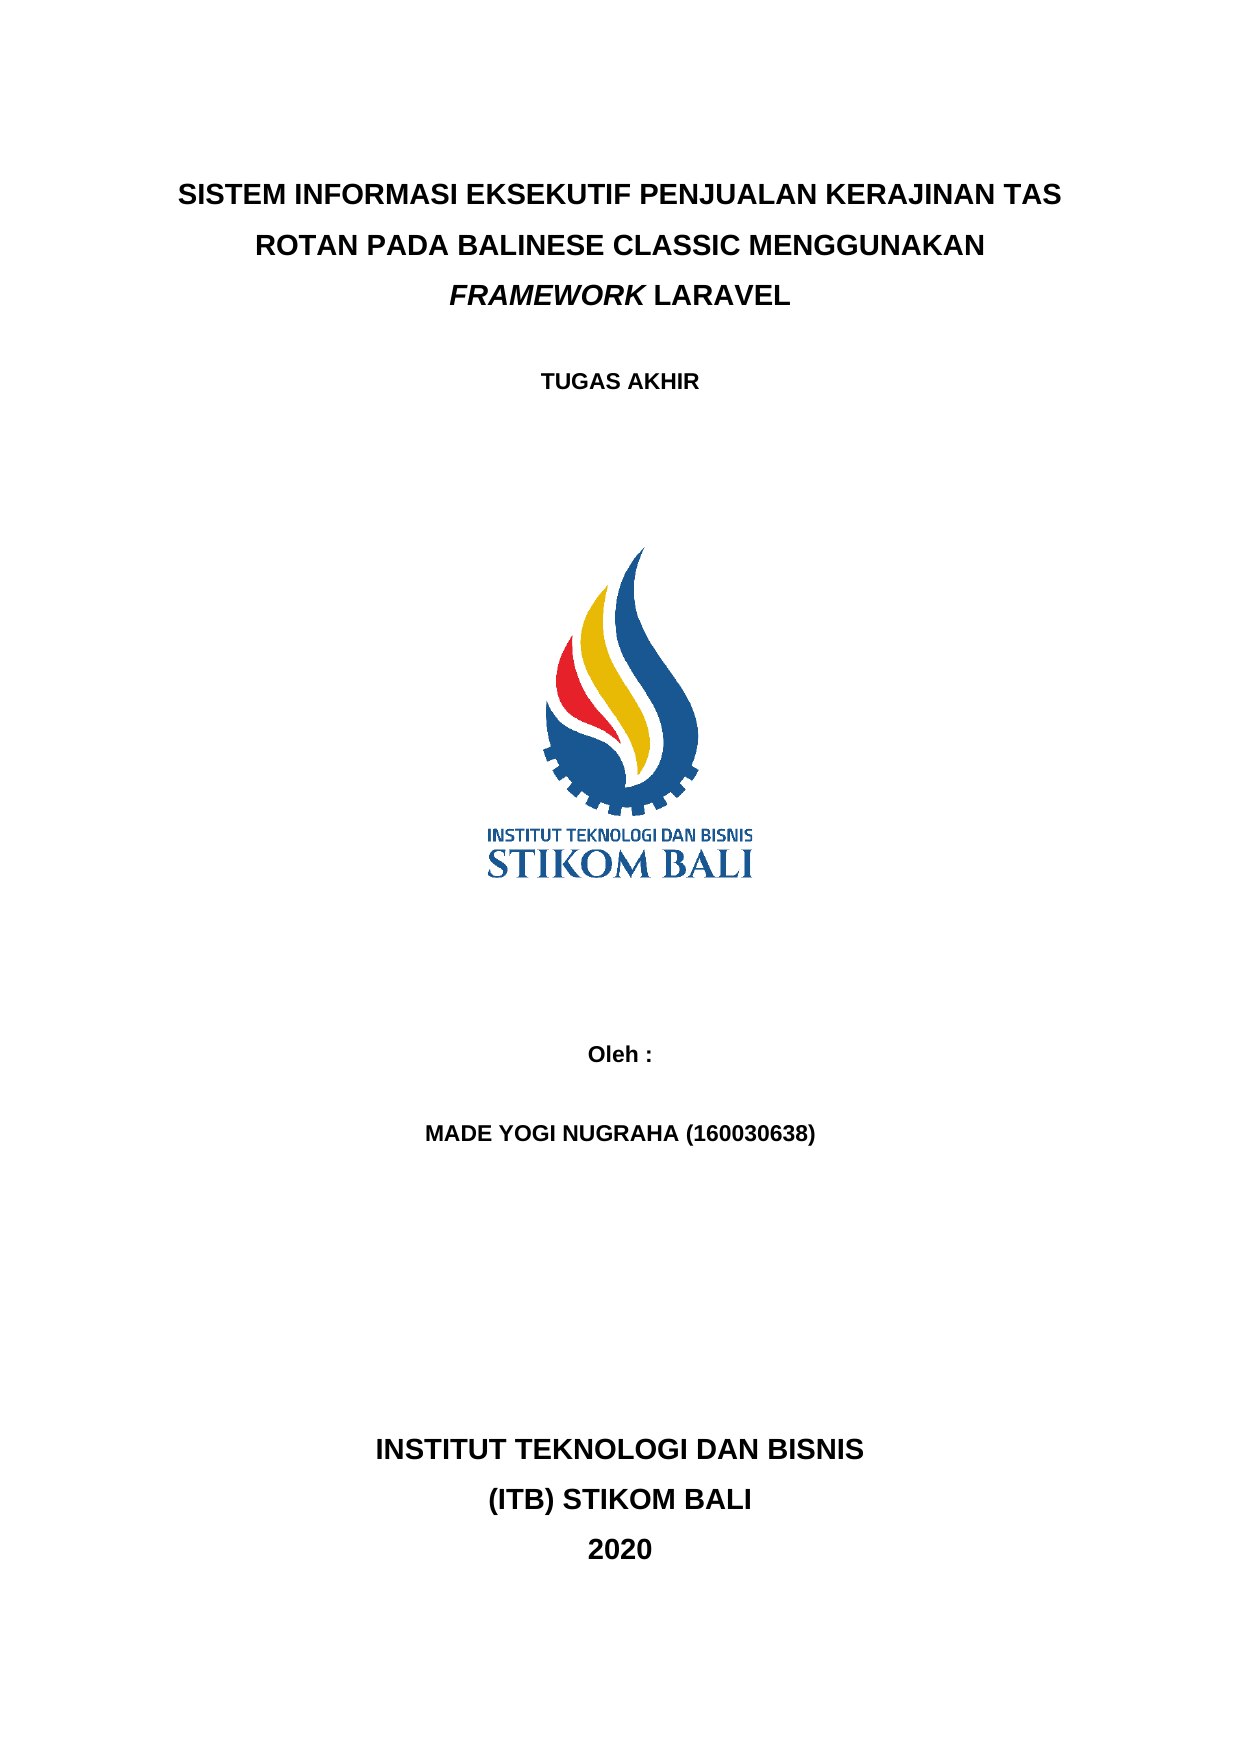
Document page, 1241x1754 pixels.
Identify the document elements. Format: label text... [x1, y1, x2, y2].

text (ITB) STIKOM BALI [177, 1482, 1063, 1516]
text MADE YOGI NUGRAHA (160030638) [177, 1120, 1063, 1147]
text TUGAS AKHIR [177, 368, 1063, 394]
text Oleh : [177, 1041, 1063, 1068]
picture [488, 547, 753, 878]
text INSTITUT TEKNOLOGI DAN BISNIS [177, 1432, 1063, 1465]
text SISTEM INFORMASI EKSEKUTIF PENJUALAN KERAJINAN TAS ROTAN PADA BALINESE CLASSIC MENGGUNAKAN FRAMEWORK LARAVEL [177, 177, 1063, 311]
text 2020 [177, 1532, 1063, 1566]
